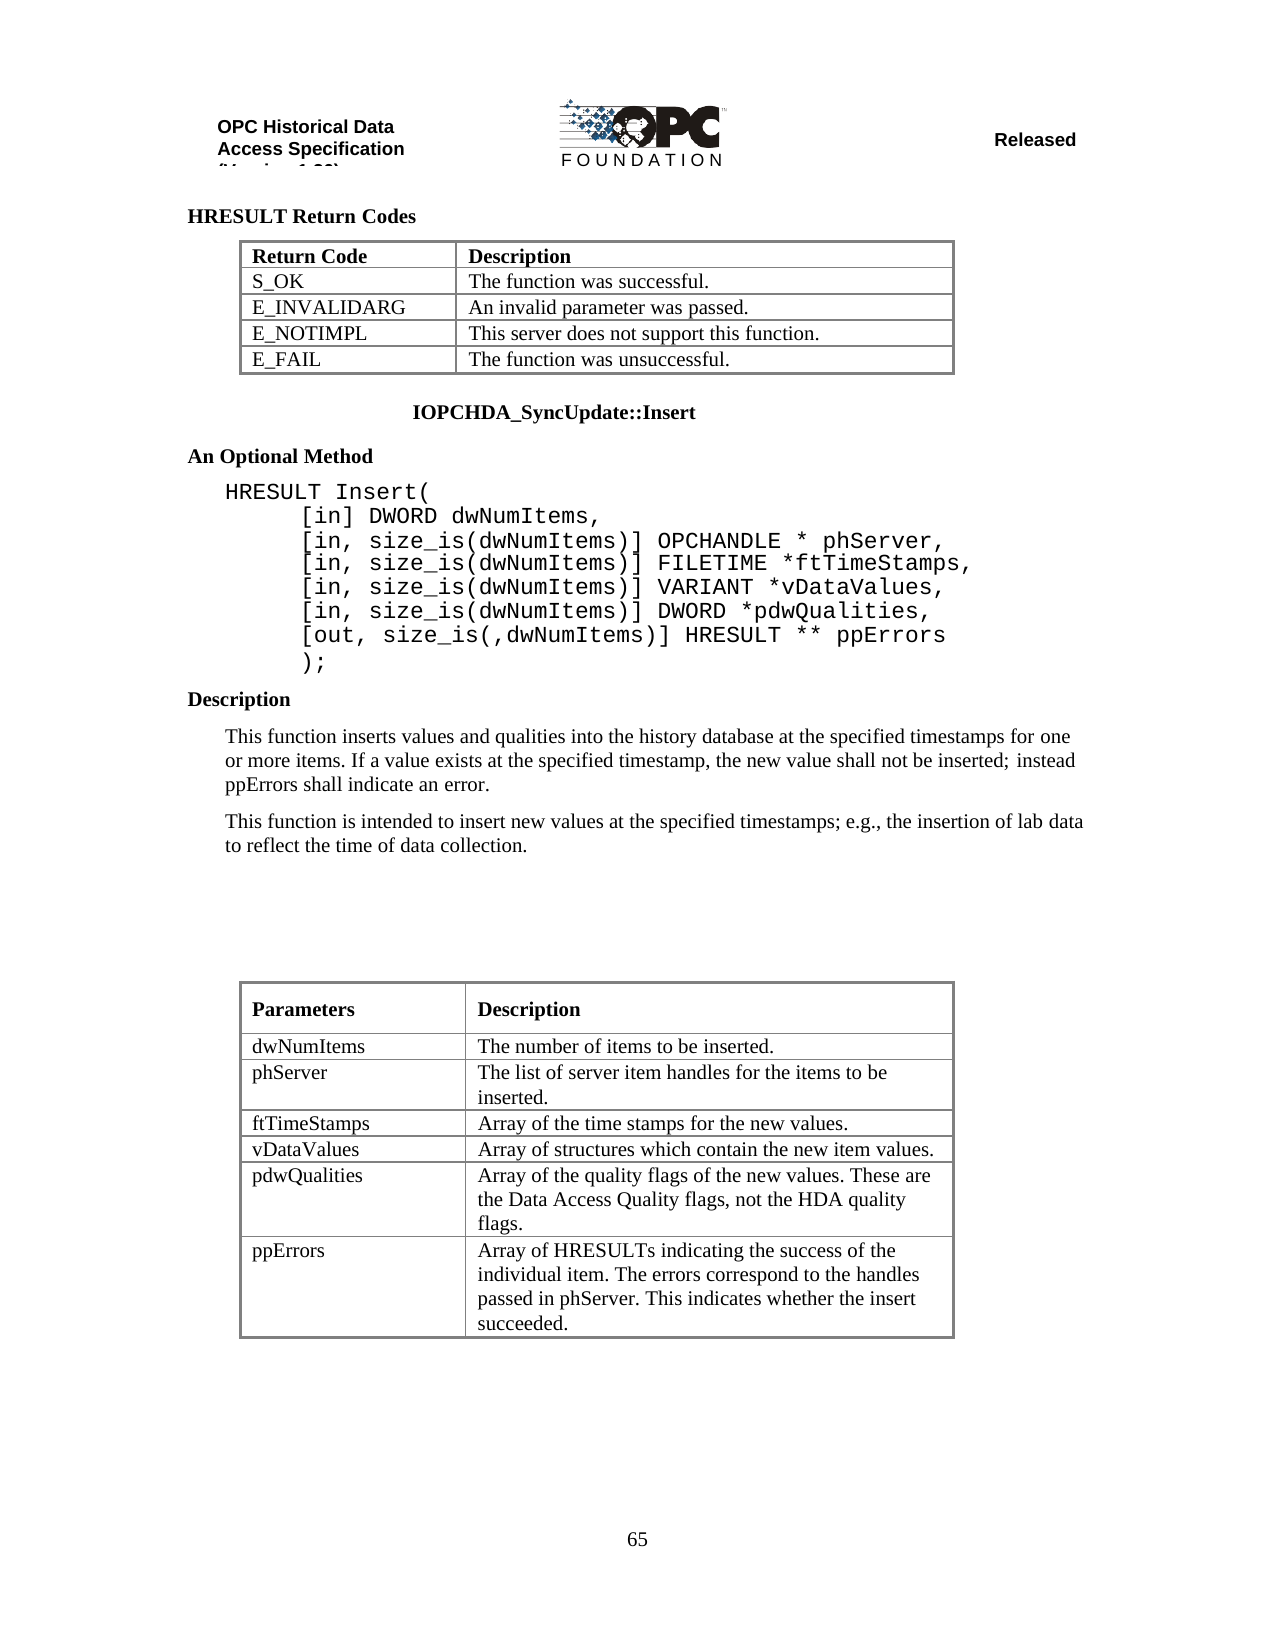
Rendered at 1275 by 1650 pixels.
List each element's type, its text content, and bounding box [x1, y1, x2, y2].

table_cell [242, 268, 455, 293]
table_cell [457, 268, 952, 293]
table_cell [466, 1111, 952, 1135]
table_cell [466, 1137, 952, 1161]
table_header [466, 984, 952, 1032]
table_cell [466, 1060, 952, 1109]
text [in, size_is(dwNumItems)] OPCHANDLE * phServer, [in, size_is(dwNumItems)] FILETIME *ftTimeStamps, [in, size_is(dwNumItems)] VARIANT *vDataValues, [in, size_is(dwNumItems)] DWORD *pdwQualities, [out, size_is(,dwNumItems)] HRESULT ** ppErrors [300, 529, 975, 650]
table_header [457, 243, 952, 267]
text An Optional Method [187, 444, 1084, 468]
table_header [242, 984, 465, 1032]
text [in] DWORD dwNumItems, [300, 504, 1084, 529]
subtitle IOPCHDA_SyncUpdate::Insert [300, 400, 1084, 424]
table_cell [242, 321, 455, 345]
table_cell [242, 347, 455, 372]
text This function is intended to insert new values at the specified timestamps; e.g., the insertion of lab data to reflect the time of data collection. [225, 809, 1084, 857]
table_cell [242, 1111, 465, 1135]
text HRESULT Insert( [225, 479, 1084, 504]
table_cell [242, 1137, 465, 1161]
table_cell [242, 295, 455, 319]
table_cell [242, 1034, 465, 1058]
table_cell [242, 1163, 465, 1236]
text Description [187, 687, 1084, 711]
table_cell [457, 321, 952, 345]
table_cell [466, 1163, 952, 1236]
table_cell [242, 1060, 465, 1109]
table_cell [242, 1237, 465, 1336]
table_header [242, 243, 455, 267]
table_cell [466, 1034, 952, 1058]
text ); [300, 650, 1084, 674]
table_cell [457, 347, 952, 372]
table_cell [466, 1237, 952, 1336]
text This function inserts values and qualities into the history database at the specified timestamps for one or more items. If a value exists at the specified timestamp, the new value shall not be inserted; instead ppErrors shall indicate an error. [225, 723, 1084, 796]
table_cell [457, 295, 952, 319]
picture [559, 99, 727, 148]
